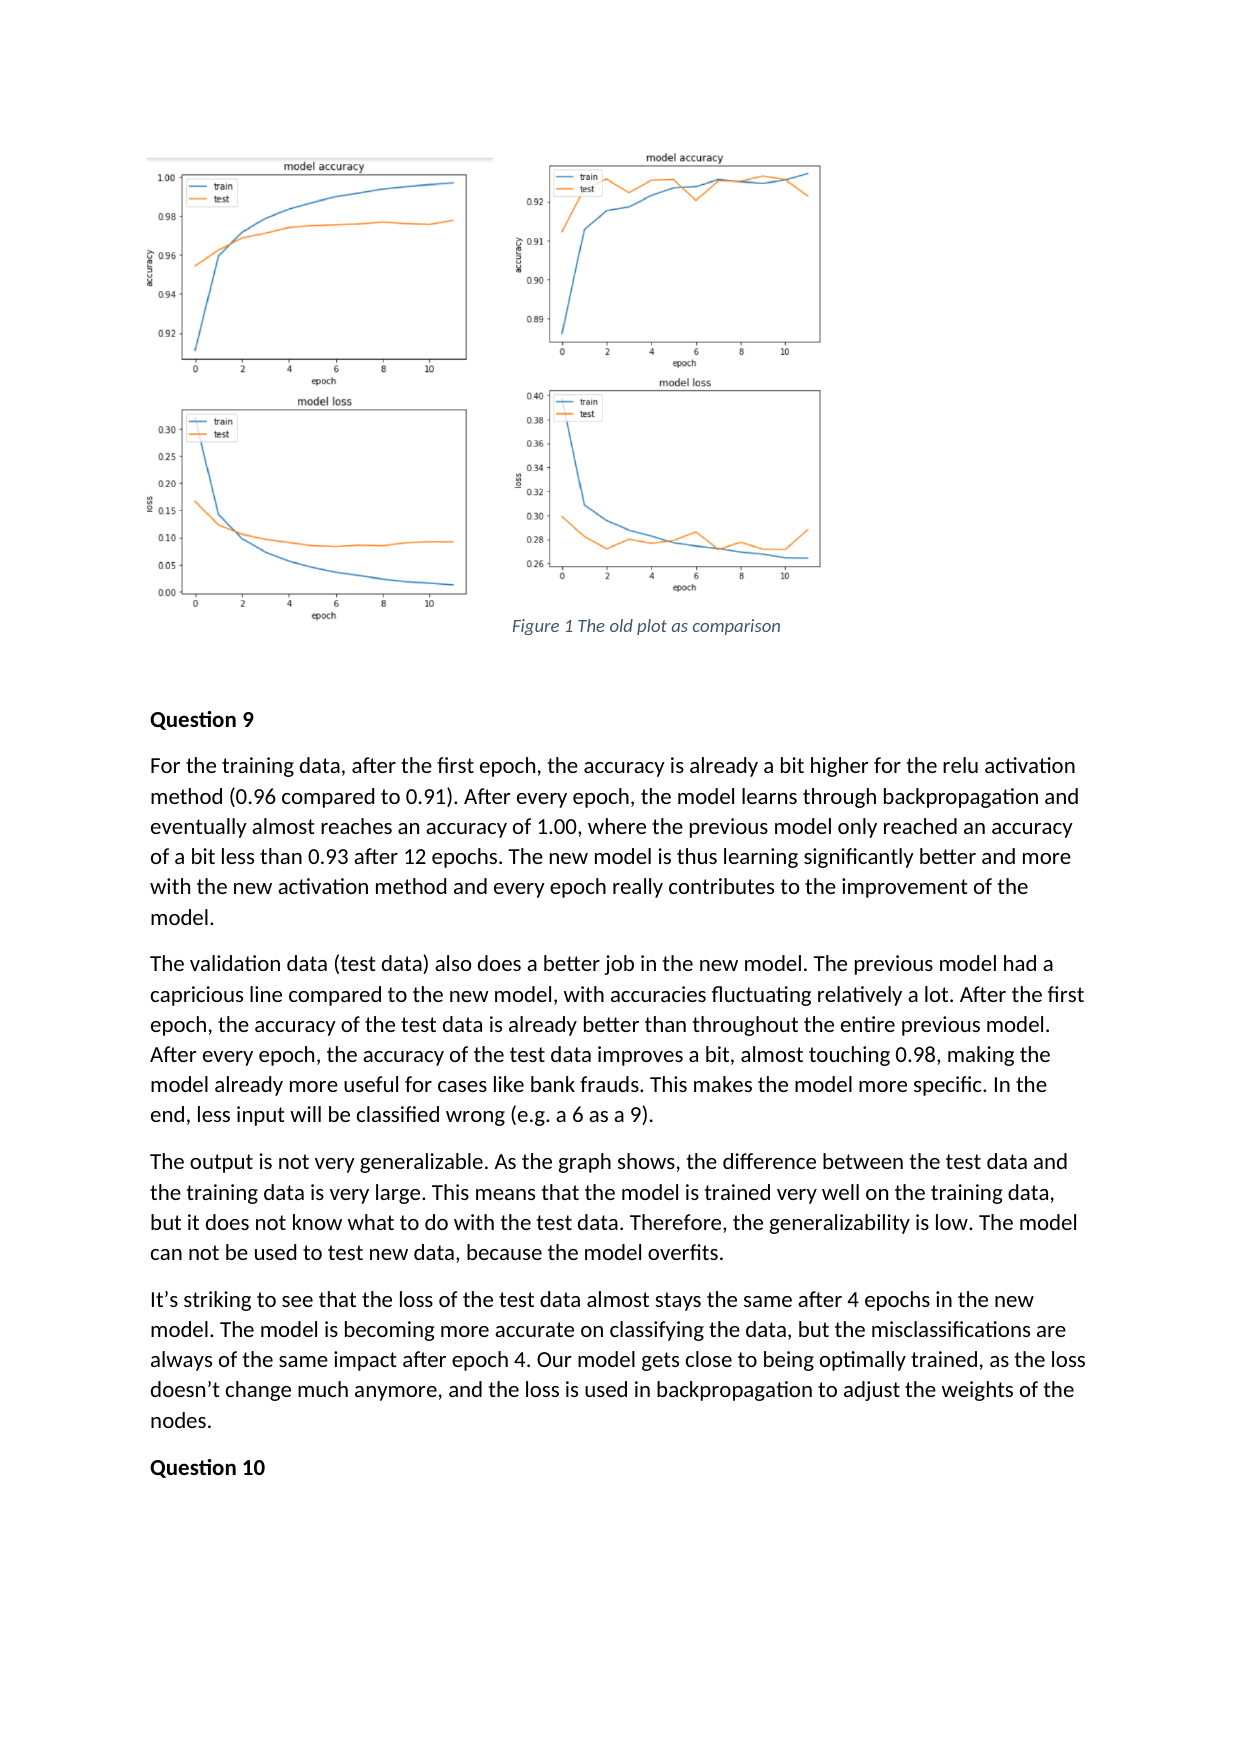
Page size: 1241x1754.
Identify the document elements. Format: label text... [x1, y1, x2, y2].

text For the training data, after the first epoch, the accuracy is already a bit higher for the relu activation method (0.96 compared to 0.91). After every epoch, the model learns through backpropagation and eventually almost reaches an accuracy of 1.00, where the previous model only reached an accuracy of a bit less than 0.93 after 12 epochs. The new model is thus learning significantly better and more with the new activation method and every epoch really contributes to the improvement of the model. [150, 752, 1090, 931]
picture [146, 156, 493, 622]
text The output is not very generalizable. As the graph shows, the difference between the test data and the training data is very large. This means that the model is trained very well on the training data, but it does not know what to do with the test data. Therefore, the generalizability is low. The model can not be used to test new data, because the model overfits. [150, 1147, 1090, 1266]
text Question 9 [150, 705, 1090, 733]
text It’s striking to see that the loss of the test data almost stays the same after 4 epochs in the new model. The model is becoming more accurate on classifying the data, but the misclassifications are always of the same impact after epoch 4. Our model gets close to being optimally trained, as the loss doesn’t change much anymore, and the loss is used in backpropagation to adjust the weights of the nodes. [150, 1285, 1090, 1434]
picture [511, 150, 825, 596]
text Question 10 [150, 1453, 1090, 1481]
text The validation data (test data) also does a better job in the new model. The previous model had a capricious line compared to the new model, with accuracies fluctuating relatively a lot. After the first epoch, the accuracy of the test data is already better than throughout the entire previous model. After every epoch, the accuracy of the test data improves a bit, almost touching 0.98, making the model already more useful for cases like bank frauds. This makes the model more specific. In the end, less input will be classified wrong (e.g. a 6 as a 9). [150, 949, 1090, 1129]
text Figure 1 The old plot as comparison [150, 614, 1090, 637]
